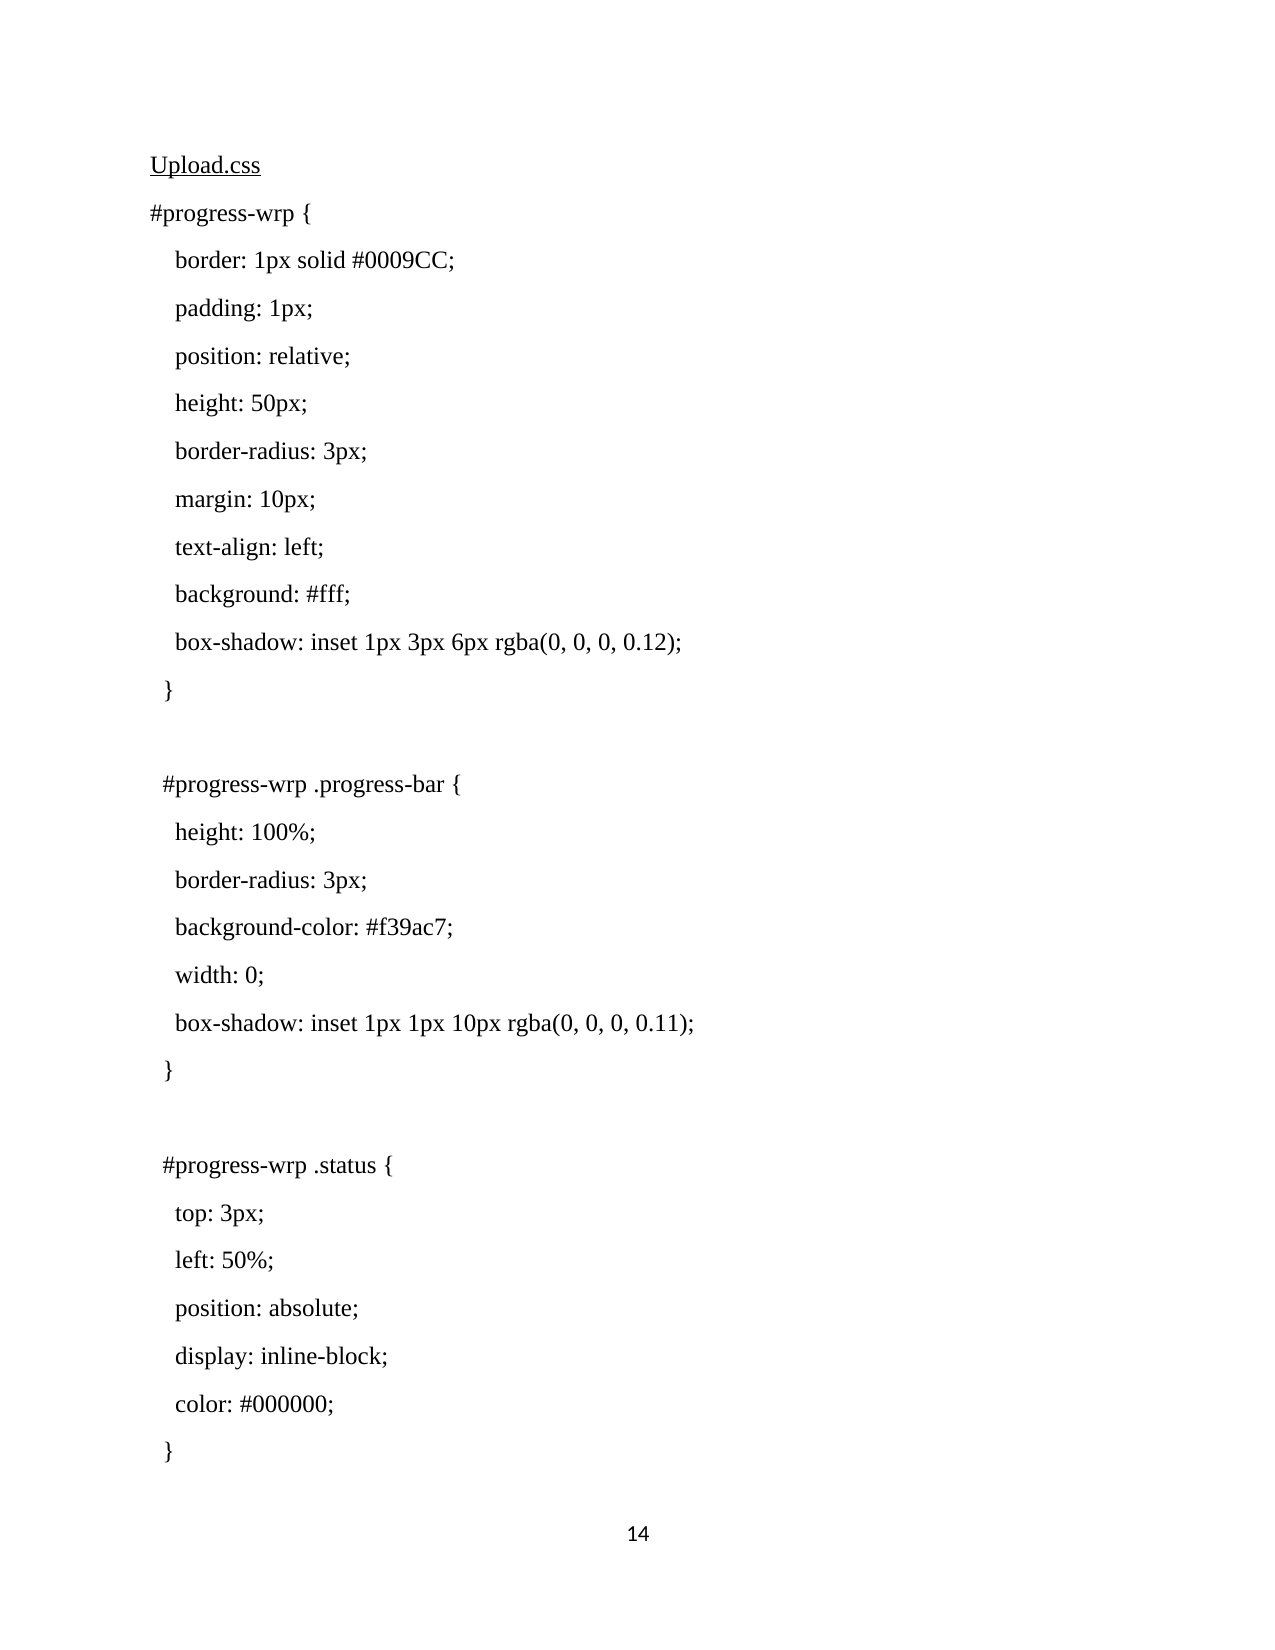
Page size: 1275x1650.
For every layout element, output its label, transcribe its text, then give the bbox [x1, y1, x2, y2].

text position: relative; [150, 341, 1125, 369]
text position: absolute; [150, 1293, 1125, 1322]
text height: 100%; [150, 817, 1125, 846]
text width: 0; [150, 960, 1125, 989]
text background: #fff; [150, 579, 1125, 608]
text text-align: left; [150, 532, 1125, 560]
text border-radius: 3px; [150, 436, 1125, 465]
text border-radius: 3px; [150, 865, 1125, 893]
text } [150, 1436, 1125, 1465]
text Upload.css [150, 150, 1125, 179]
text padding: 1px; [150, 293, 1125, 322]
text background-color: #f39ac7; [150, 912, 1125, 941]
text #progress-wrp .progress-bar { [150, 769, 1125, 798]
text left: 50%; [150, 1246, 1125, 1274]
text #progress-wrp { [150, 198, 1125, 226]
text border: 1px solid #0009CC; [150, 245, 1125, 274]
text } [150, 675, 1125, 703]
text color: #000000; [150, 1389, 1125, 1417]
text top: 3px; [150, 1198, 1125, 1227]
text box-shadow: inset 1px 3px 6px rgba(0, 0, 0, 0.12); [150, 627, 1125, 656]
text } [150, 1056, 1125, 1084]
text display: inline-block; [150, 1341, 1125, 1370]
text box-shadow: inset 1px 1px 10px rgba(0, 0, 0, 0.11); [150, 1008, 1125, 1037]
text height: 50px; [150, 388, 1125, 417]
text #progress-wrp .status { [150, 1150, 1125, 1179]
text margin: 10px; [150, 484, 1125, 513]
